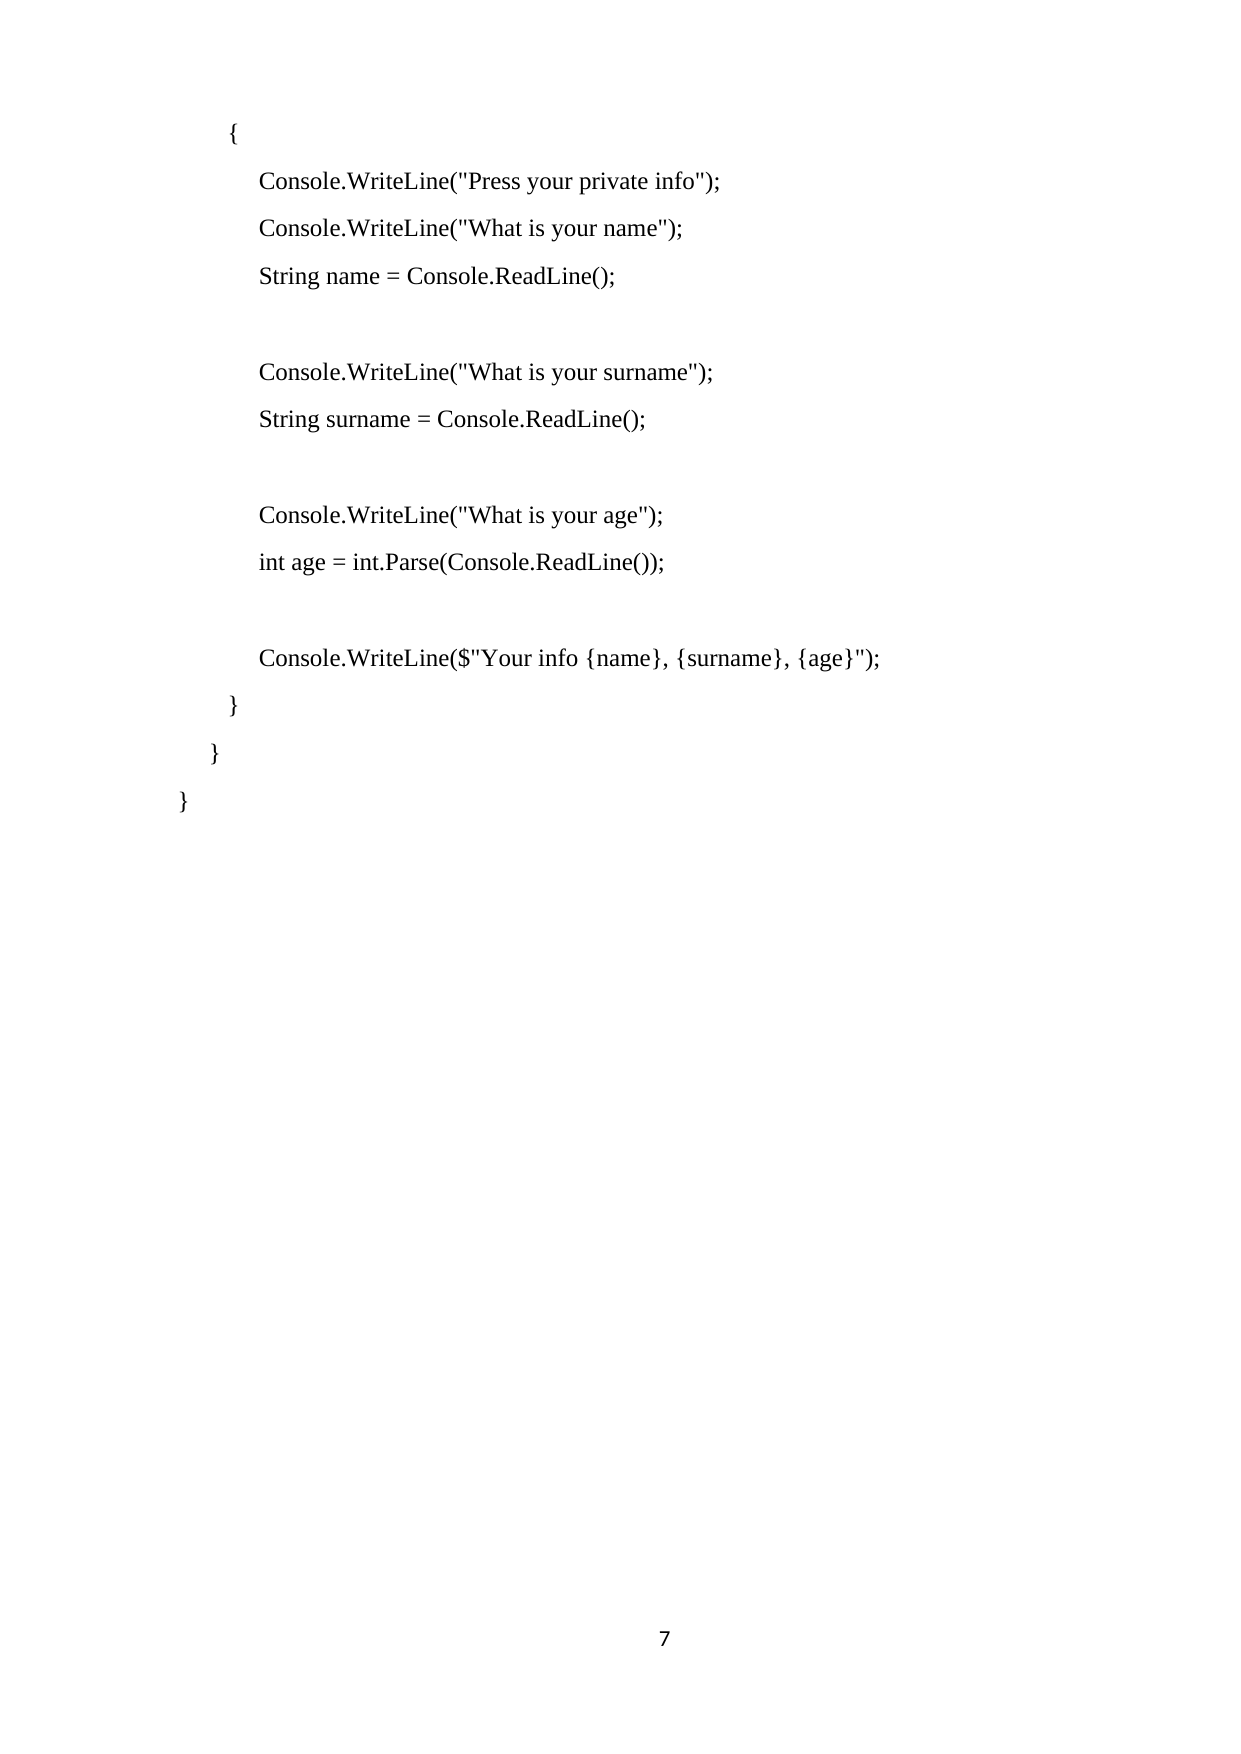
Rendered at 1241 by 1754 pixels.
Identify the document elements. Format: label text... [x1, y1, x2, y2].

text String surname = Console.ReadLine(); [177, 404, 1152, 433]
text String name = Console.ReadLine(); [177, 261, 1152, 290]
text { [177, 118, 1152, 147]
text int age = int.Parse(Console.ReadLine()); [177, 547, 1152, 576]
text } [177, 786, 1152, 815]
text Console.WriteLine("What is your surname"); [177, 357, 1152, 385]
text Console.WriteLine("Press your private info"); [177, 166, 1152, 194]
text Console.WriteLine("What is your age"); [177, 500, 1152, 528]
text Console.WriteLine("What is your name"); [177, 213, 1152, 242]
text Console.WriteLine($"Your info {name}, {surname}, {age}"); [177, 643, 1152, 672]
text } [177, 738, 1152, 767]
text } [177, 691, 1152, 719]
